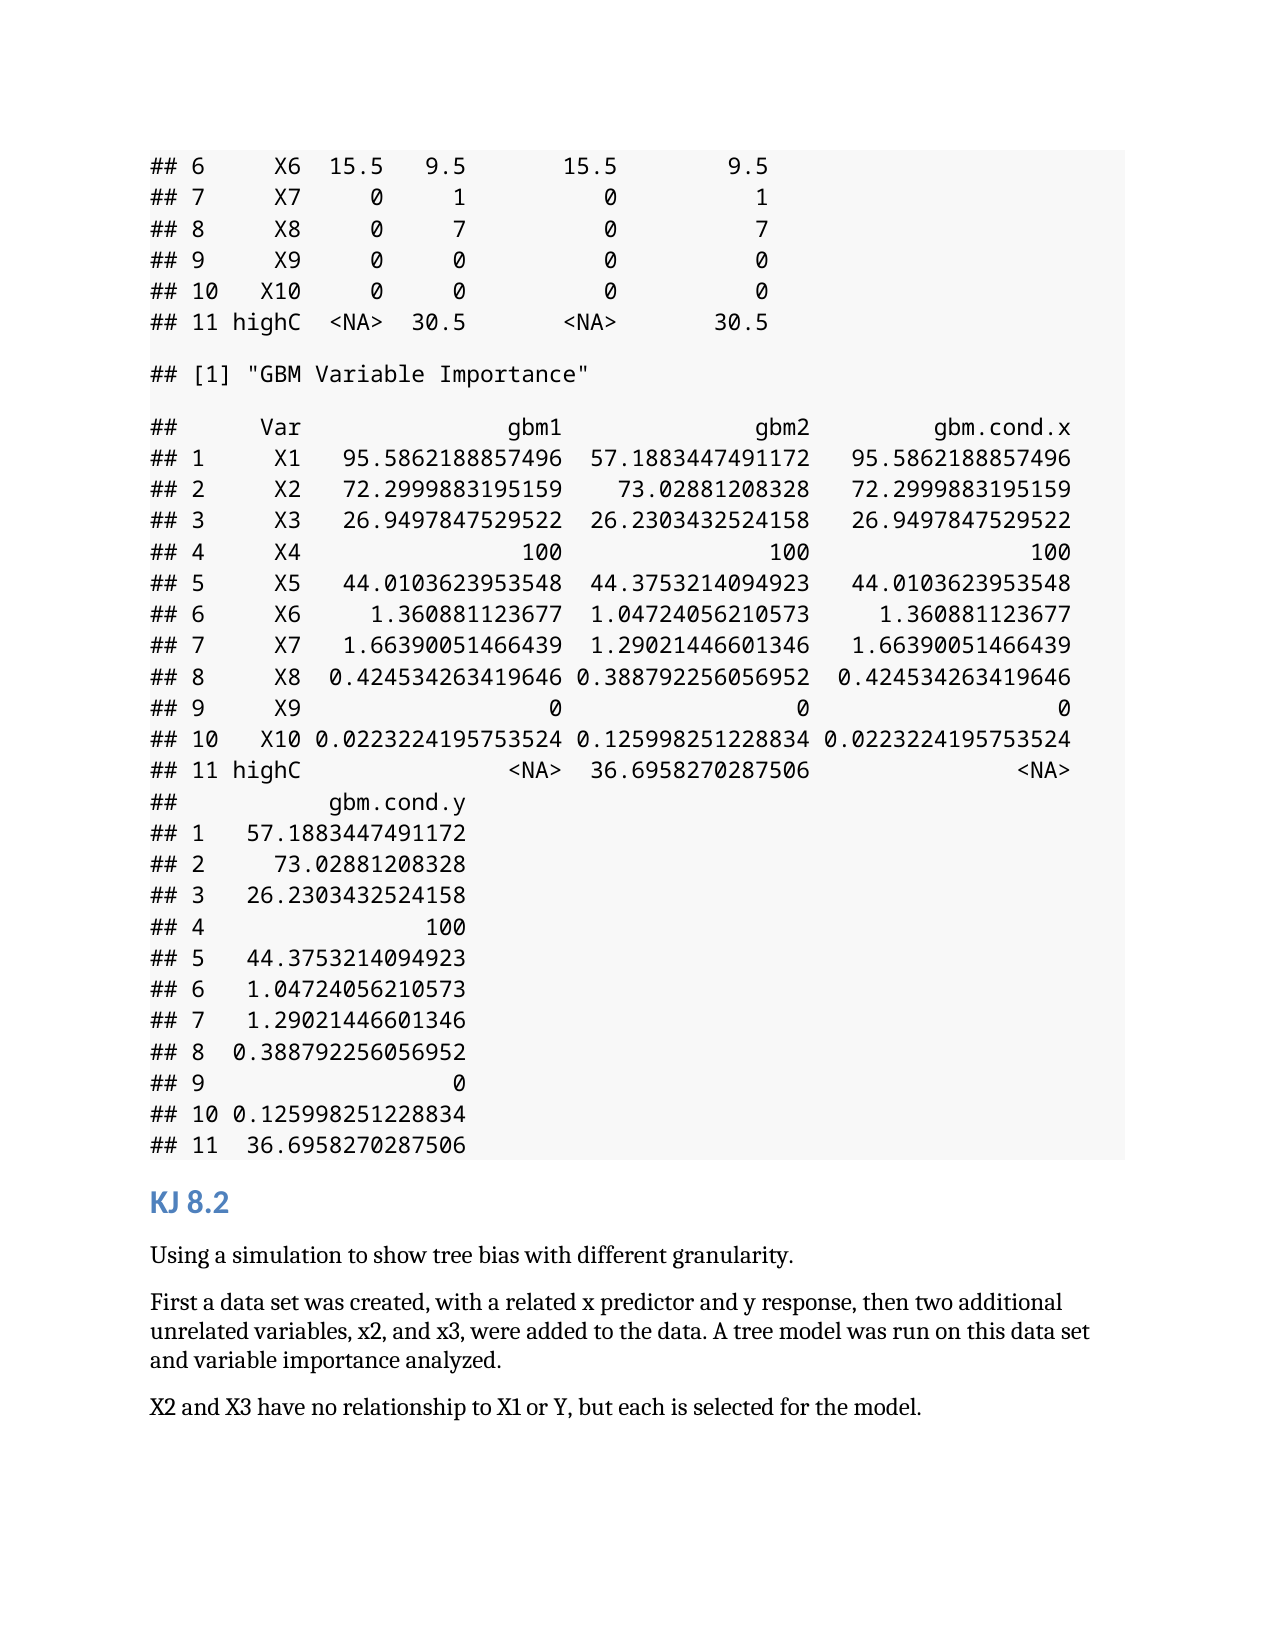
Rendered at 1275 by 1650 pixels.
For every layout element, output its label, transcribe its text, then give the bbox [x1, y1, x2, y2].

text ## Var gbm1 gbm2 gbm.cond.x ## 1 X1 95.5862188857496 57.1883447491172 95.5862188857496 ## 2 X2 72.2999883195159 73.02881208328 72.2999883195159 ## 3 X3 26.9497847529522 26.2303432524158 26.9497847529522 ## 4 X4 100 100 100 ## 5 X5 44.0103623953548 44.3753214094923 44.0103623953548 ## 6 X6 1.360881123677 1.04724056210573 1.360881123677 ## 7 X7 1.66390051466439 1.29021446601346 1.66390051466439 ## 8 X8 0.424534263419646 0.388792256056952 0.424534263419646 ## 9 X9 0 0 0 ## 10 X10 0.0223224195753524 0.125998251228834 0.0223224195753524 ## 11 highC <NA> 36.6958270287506 <NA> ## gbm.cond.y ## 1 57.1883447491172 ## 2 73.02881208328 ## 3 26.2303432524158 ## 4 100 ## 5 44.3753214094923 ## 6 1.04724056210573 ## 7 1.29021446601346 ## 8 0.388792256056952 ## 9 0 ## 10 0.125998251228834 ## 11 36.6958270287506 [150, 410, 1125, 1160]
text X2 and X3 have no relationship to X1 or Y, but each is selected for the model. [150, 1393, 1125, 1422]
text ## [1] "GBM Variable Importance" [150, 358, 1125, 389]
text Using a simulation to show tree bias with different granularity. [150, 1241, 1125, 1269]
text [150, 150, 1125, 337]
subtitle KJ 8.2 [150, 1181, 1125, 1222]
text First a data set was created, with a related x predictor and y response, then two additional unrelated variables, x2, and x3, were added to the data. A tree model was run on this data set and variable importance analyzed. [150, 1288, 1125, 1374]
